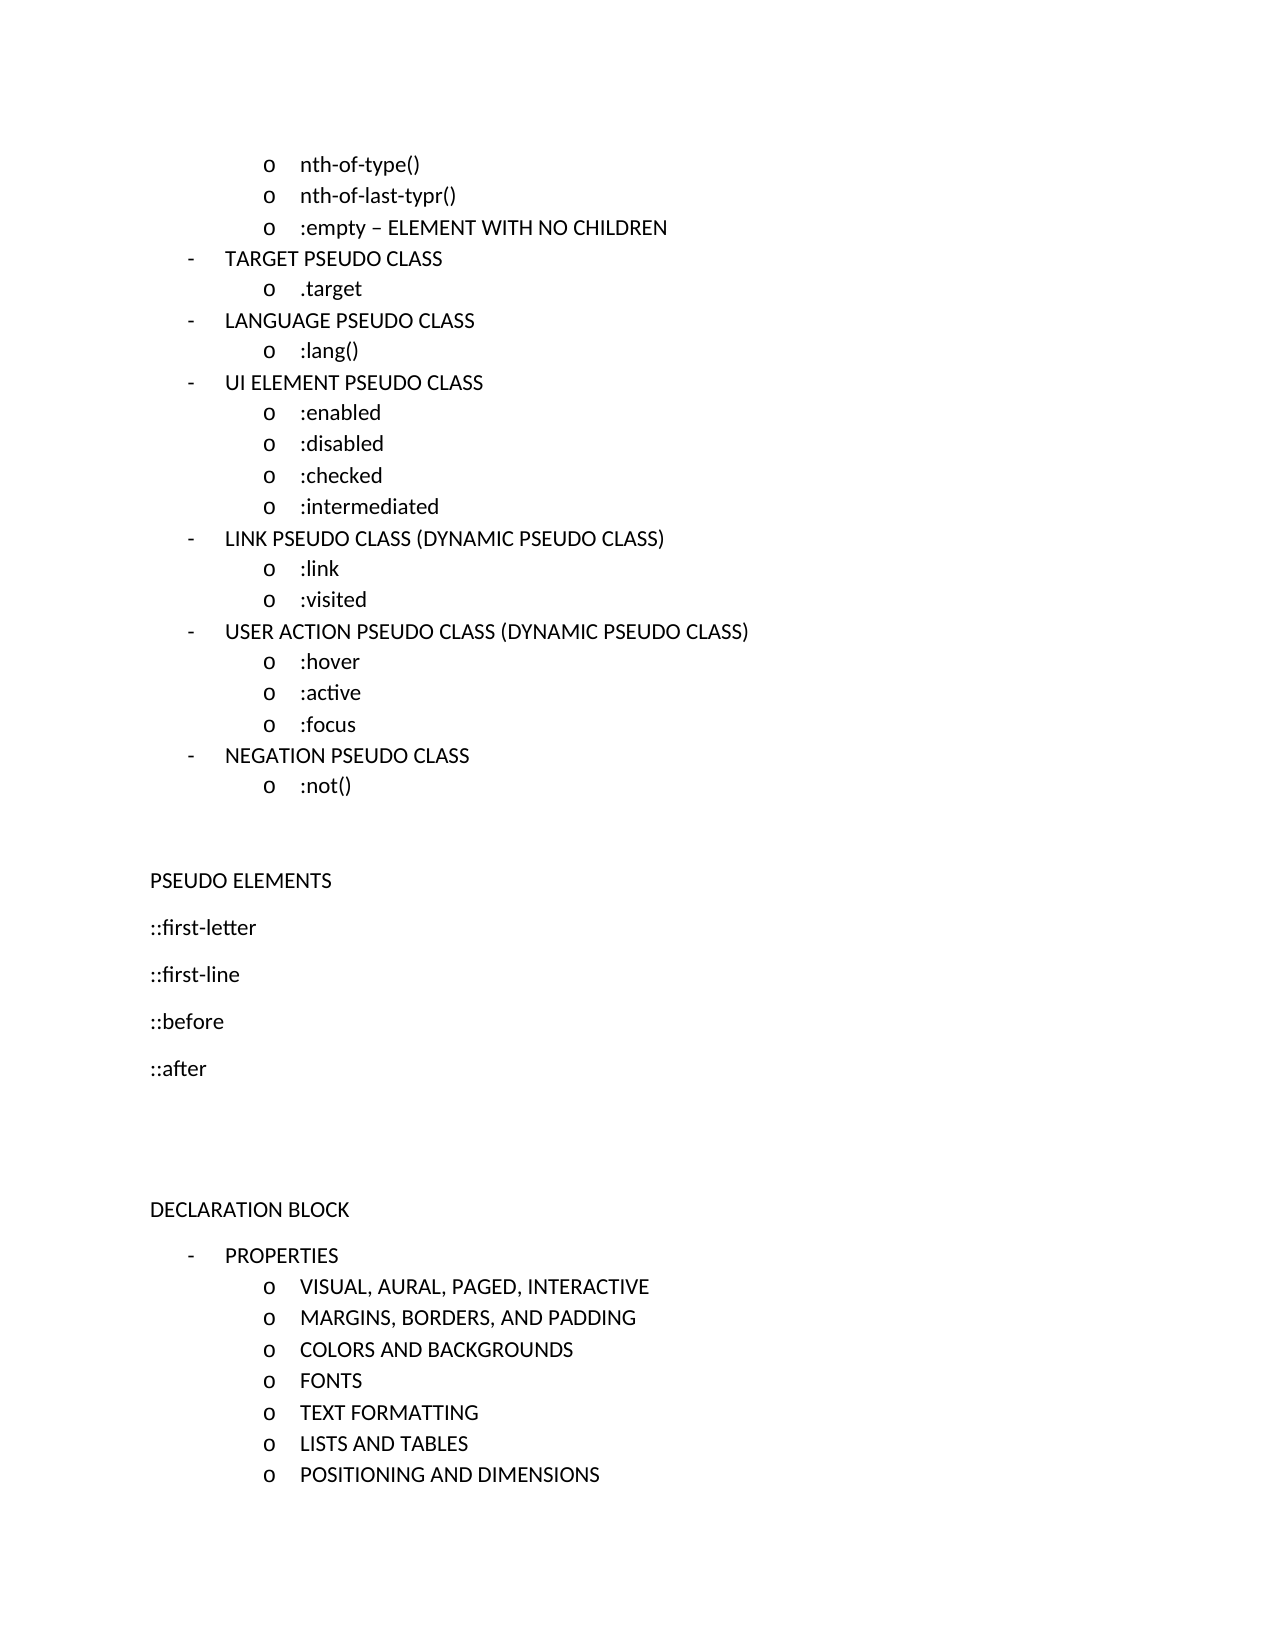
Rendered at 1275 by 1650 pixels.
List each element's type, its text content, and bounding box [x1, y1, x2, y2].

list :enabled [262, 398, 1125, 427]
list :focus [262, 710, 1125, 739]
text ::before [150, 1007, 1125, 1035]
list .target [262, 274, 1125, 304]
list :checked [262, 461, 1125, 490]
list :intermediated [262, 492, 1125, 521]
list nth-of-type() [262, 150, 1125, 179]
list :not() [262, 772, 1125, 801]
text ::after [150, 1054, 1125, 1082]
list :active [262, 678, 1125, 708]
list UI ELEMENT PSEUDO CLASS [187, 368, 1125, 396]
text ::first-letter [150, 913, 1125, 942]
list PROPERTIES [187, 1242, 1125, 1270]
text DECLARATION BLOCK [150, 1195, 1125, 1223]
list USER ACTION PSEUDO CLASS (DYNAMIC PSEUDO CLASS) [187, 617, 1125, 645]
list NEGATION PSEUDO CLASS [187, 741, 1125, 769]
list :hover [262, 647, 1125, 676]
list nth-of-last-typr() [262, 181, 1125, 211]
list :empty – ELEMENT WITH NO CHILDREN [262, 213, 1125, 242]
list MARGINS, BORDERS, AND PADDING [262, 1303, 1125, 1332]
list :visited [262, 585, 1125, 614]
text ::first-line [150, 960, 1125, 988]
list LISTS AND TABLES [262, 1429, 1125, 1458]
list COLORS AND BACKGROUNDS [262, 1335, 1125, 1364]
list POSITIONING AND DIMENSIONS [262, 1461, 1125, 1490]
list VISUAL, AURAL, PAGED, INTERACTIVE [262, 1272, 1125, 1301]
list :lang() [262, 336, 1125, 365]
list LINK PSEUDO CLASS (DYNAMIC PSEUDO CLASS) [187, 524, 1125, 552]
list :disabled [262, 429, 1125, 458]
text PSEUDO ELEMENTS [150, 867, 1125, 895]
list LANGUAGE PSEUDO CLASS [187, 306, 1125, 334]
list TEXT FORMATTING [262, 1398, 1125, 1427]
list FONTS [262, 1366, 1125, 1395]
list TARGET PSEUDO CLASS [187, 244, 1125, 272]
list :link [262, 554, 1125, 583]
